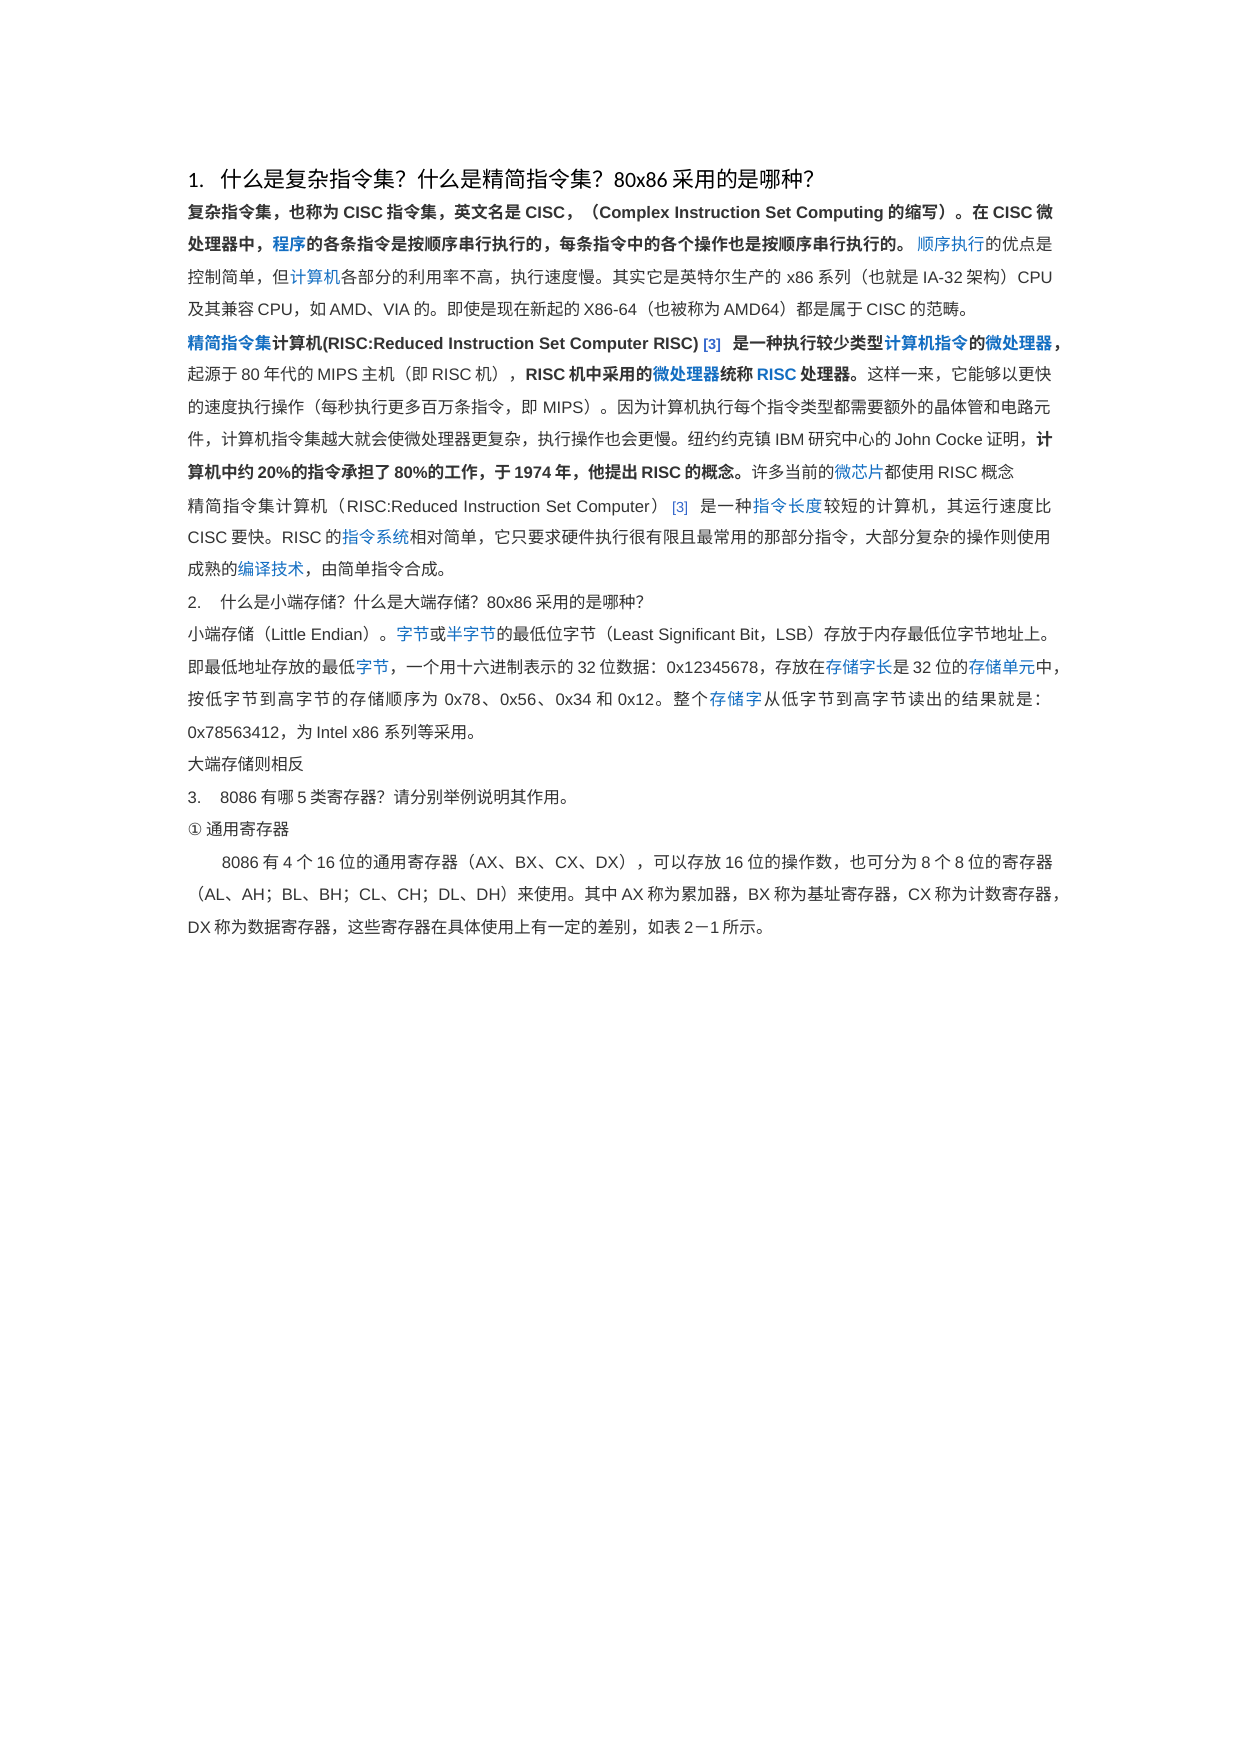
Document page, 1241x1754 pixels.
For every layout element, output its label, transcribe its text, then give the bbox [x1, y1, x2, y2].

list 复杂指令集，也称为CISC指令集，英文名是CISC，（Complex Instruction Set Computing的缩写）。在CISC微处理器中，程序的各条指令是按顺序串行执行的，每条指令中的各个操作也是按顺序串行执行的。顺序执行的优点是控制简单，但计算机各部分的利用率不高，执行速度慢。其实它是英特尔生产的x86系列（也就是IA-32架构）CPU及其兼容CPU，如AMD、VIA的。即使是现在新起的X86-64（也被称为AMD64）都是属于CISC的范畴。 [187, 194, 1053, 324]
list 小端存储（Little Endian）。字节或半字节的最低位字节（Least Significant Bit，LSB）存放于内存最低位字节地址上。 [187, 617, 1053, 649]
list 8086有4个16位的通用寄存器（AX、BX、CX、DX），可以存放16位的操作数，也可分为8个8位的寄存器（AL、AH；BL、BH；CL、CH；DL、DH）来使用。其中AX称为累加器，BX称为基址寄存器，CX称为计数寄存器，DX称为数据寄存器，这些寄存器在具体使用上有一定的差别，如表2－1所示。 [187, 844, 1053, 942]
list 大端存储则相反 [187, 747, 1053, 779]
list 什么是复杂指令集？什么是精简指令集？80x86采⽤的是哪种？ [187, 162, 1053, 194]
list ①通用寄存器 [187, 812, 1053, 844]
list 即最低地址存放的最低字节，一个用十六进制表示的32位数据：0x12345678，存放在存储字长是32位的存储单元中，按低字节到高字节的存储顺序为0x78、0x56、0x34和0x12。整个存储字从低字节到高字节读出的结果就是：0x78563412，为Intel x86 系列等采用。 [187, 649, 1053, 747]
list 8086有哪5类寄存器？请分别举例说明其作⽤。 [187, 779, 1053, 812]
list 精简指令集计算机(RISC:Reduced Instruction Set Computer RISC) [3] 是一种执行较少类型计算机指令的微处理器，起源于80年代的MIPS主机（即RISC机），RISC机中采用的微处理器统称RISC处理器。这样一来，它能够以更快的速度执行操作（每秒执行更多百万条指令，即MIPS）。因为计算机执行每个指令类型都需要额外的晶体管和电路元件，计算机指令集越大就会使微处理器更复杂，执行操作也会更慢。纽约约克镇IBM研究中心的John Cocke证明，计算机中约20%的指令承担了80%的工作，于1974年，他提出RISC的概念。许多当前的微芯片都使用RISC概念 [187, 324, 1053, 487]
list 精简指令集计算机（RISC:Reduced Instruction Set Computer） [3] 是一种指令长度较短的计算机，其运行速度比CISC要快。RISC的指令系统相对简单，它只要求硬件执行很有限且最常用的那部分指令，大部分复杂的操作则使用成熟的编译技术，由简单指令合成。 [187, 487, 1053, 584]
list 什么是⼩端存储？什么是⼤端存储？80x86采⽤的是哪种？ [187, 584, 1053, 617]
